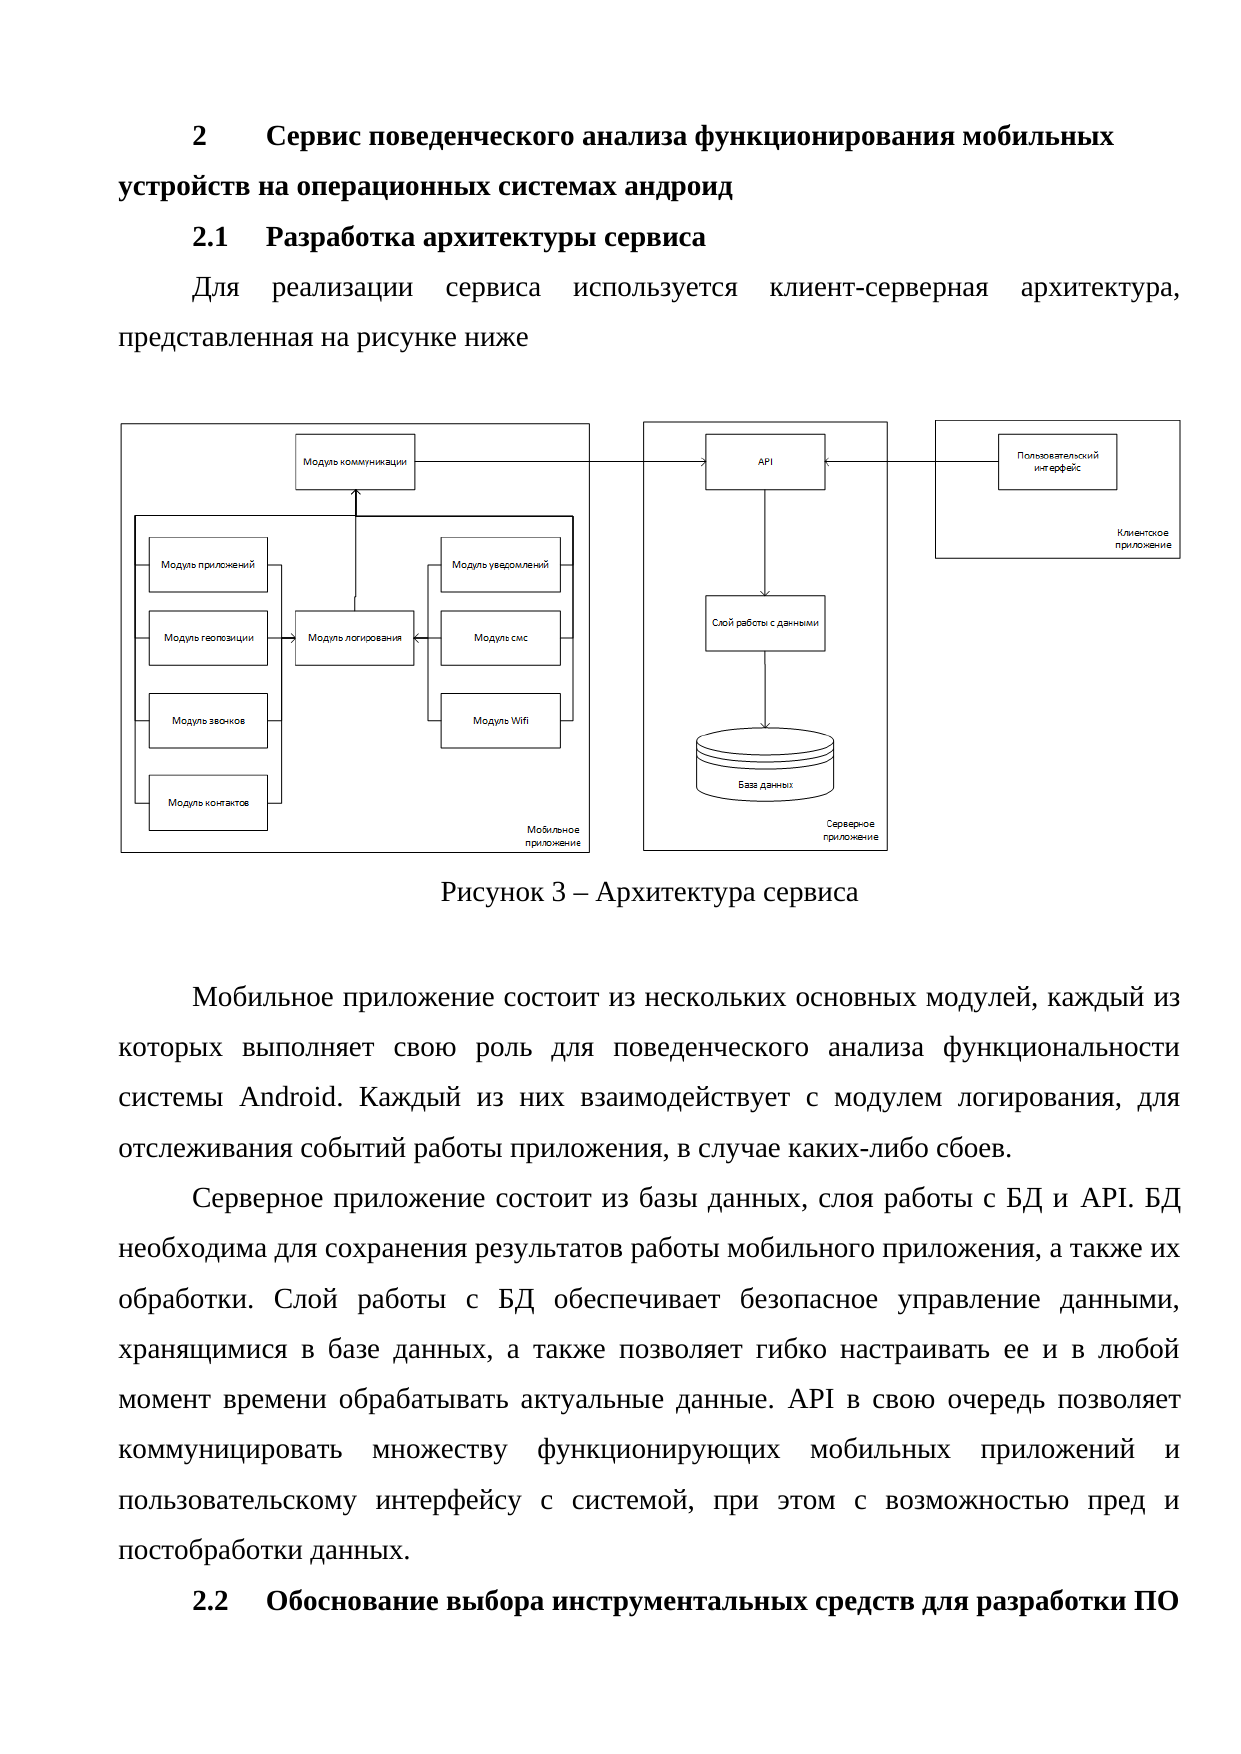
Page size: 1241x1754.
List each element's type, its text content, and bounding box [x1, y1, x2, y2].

picture [118, 420, 1182, 854]
list Обоснование выбора инструментальных средств для разработки ПО [118, 1583, 1181, 1616]
list Разработка архитектуры сервиса [118, 219, 1181, 252]
text Сервис поведенческого анализа функционирования мобильных устройств на операционных системах андроид [118, 118, 1181, 202]
text Мобильное приложение состоит из нескольких основных модулей, каждый из которых выполняет свою роль для поведенческого анализа функциональности системы Android. Каждый из них взаимодействует с модулем логирования, для отслеживания событий работы приложения, в случае каких-либо сбоев. [118, 979, 1181, 1163]
text Серверное приложение состоит из базы данных, слоя работы с БД и API. БД необходима для сохранения результатов работы мобильного приложения, а также их обработки. Слой работы с БД обеспечивает безопасное управление данными, хранящимися в базе данных, а также позволяет гибко настраивать ее и в любой момент времени обрабатывать актуальные данные. API в свою очередь позволяет коммуницировать множеству функционирующих мобильных приложений и пользовательскому интерфейсу с системой, при этом с возможностью пред и постобработки данных. [118, 1180, 1181, 1566]
text Для реализации сервиса используется клиент-серверная архитектура, представленная на рисунке ниже [118, 269, 1181, 353]
text Рисунок 3 – Архитектура сервиса [118, 874, 1181, 908]
